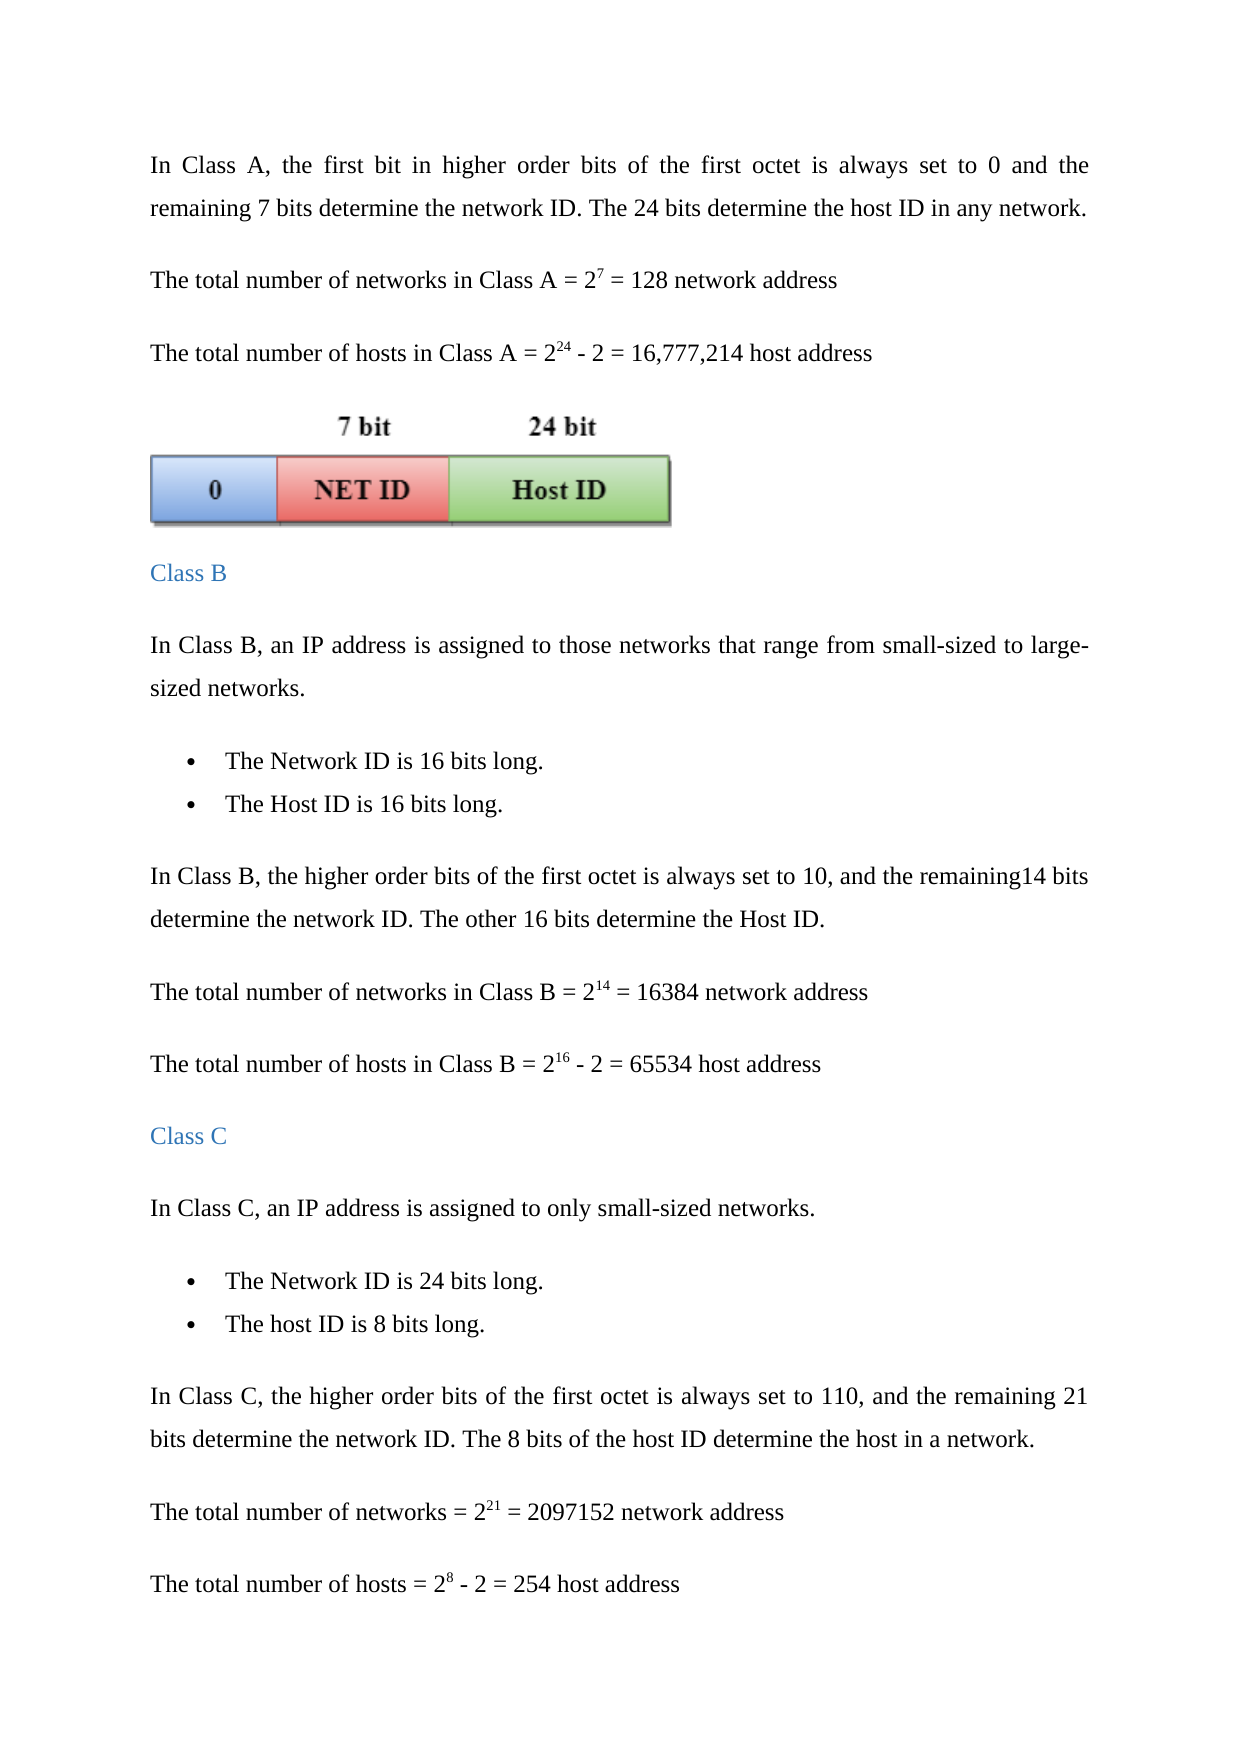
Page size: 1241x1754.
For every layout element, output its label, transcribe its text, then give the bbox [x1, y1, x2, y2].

list The Host ID is 16 bits long. [187, 789, 1090, 818]
text In Class C, an IP address is assigned to only small-sized networks. [150, 1193, 1090, 1222]
text In Class B, the higher order bits of the first octet is always set to 10, and the remaining14 bits determine the network ID. The other 16 bits determine the Host ID. [150, 861, 1090, 933]
text The total number of hosts in Class B = 216 - 2 = 65534 host address [150, 1049, 1090, 1078]
text In Class A, the first bit in higher order bits of the first octet is always set to 0 and the remaining 7 bits determine the network ID. The 24 bits determine the host ID in any network. [150, 150, 1090, 222]
text The total number of networks in Class A = 27 = 128 network address [150, 265, 1090, 294]
text In Class C, the higher order bits of the first octet is always set to 110, and the remaining 21 bits determine the network ID. The 8 bits of the host ID determine the host in a network. [150, 1381, 1090, 1453]
subtitle Class C [150, 1121, 1090, 1150]
text The total number of hosts in Class A = 224 - 2 = 16,777,214 host address [150, 338, 1090, 366]
text In Class B, an IP address is assigned to those networks that range from small-sized to large-sized networks. [150, 630, 1090, 702]
text The total number of networks in Class B = 214 = 16384 network address [150, 977, 1090, 1005]
list The Network ID is 16 bits long. [187, 746, 1090, 774]
text The total number of hosts = 28 - 2 = 254 host address [150, 1569, 1090, 1598]
picture [150, 410, 672, 528]
text The total number of networks = 221 = 2097152 network address [150, 1497, 1090, 1525]
list The host ID is 8 bits long. [187, 1309, 1090, 1338]
subtitle Class B [150, 558, 1090, 587]
list The Network ID is 24 bits long. [187, 1266, 1090, 1294]
